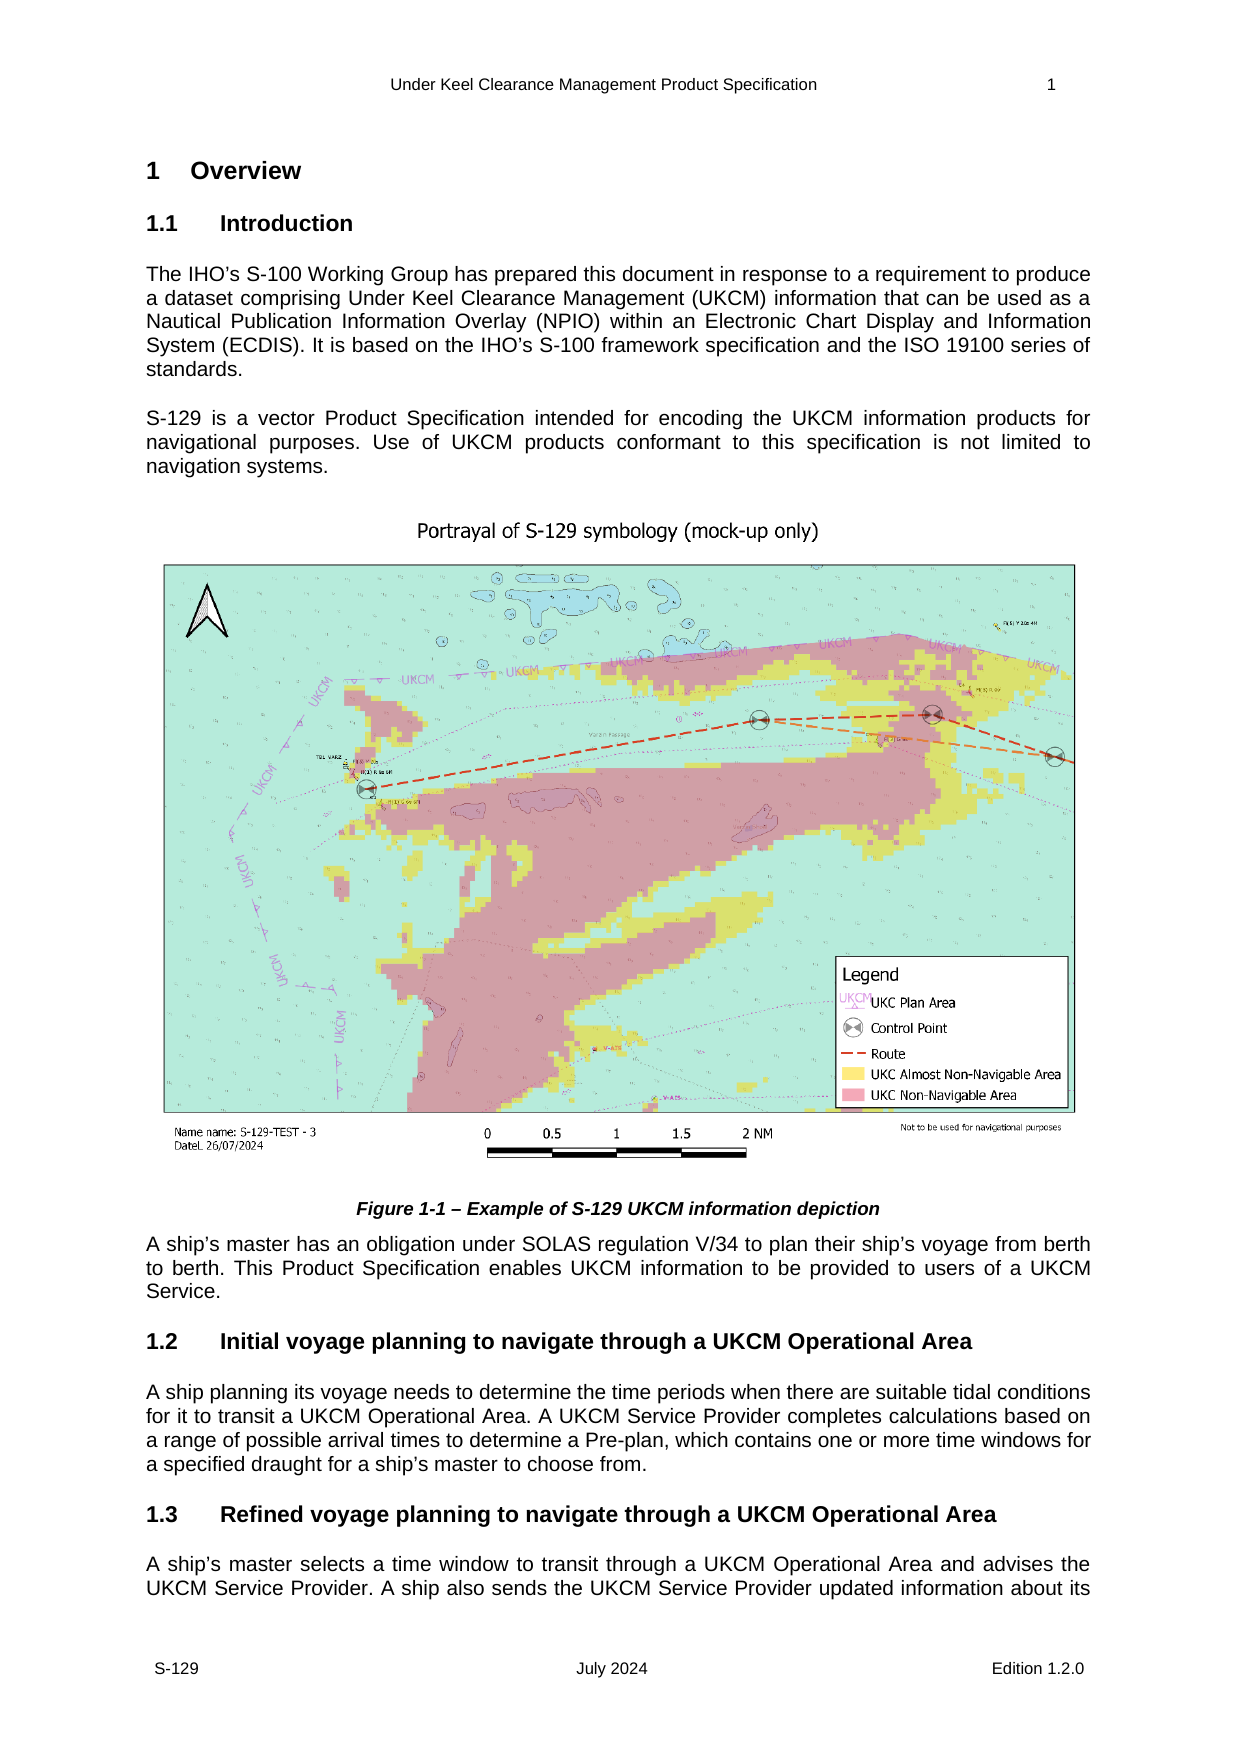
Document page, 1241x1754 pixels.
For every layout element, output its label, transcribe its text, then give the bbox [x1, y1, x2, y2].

subtitle Initial voyage planning to navigate through a UKCM Operational Area [146, 1328, 1092, 1355]
text A ship’s master has an obligation under SOLAS regulation V/34 to plan their ship’s voyage from berth to berth. This Product Specification enables UKCM information to be provided to users of a UKCM Service. [146, 1231, 1092, 1303]
subtitle Refined voyage planning to navigate through a UKCM Operational Area [146, 1501, 1092, 1527]
subtitle Introduction [146, 210, 1092, 236]
text Figure 1-1 – Example of S-129 UKCM information depiction [146, 1197, 1092, 1219]
picture [145, 503, 1093, 1173]
text S-129 is a vector Product Specification intended for encoding the UKCM information products for navigational purposes. Use of UKCM products conformant to this specification is not limited to navigation systems. [146, 406, 1092, 478]
text The IHO’s S-100 Working Group has prepared this document in response to a requirement to produce a dataset comprising Under Keel Clearance Management (UKCM) information that can be used as a Nautical Publication Information Overlay (NPIO) within an Electronic Chart Display and Information System (ECDIS). It is based on the IHO’s S-100 framework specification and the ISO 19100 series of standards. [146, 261, 1092, 381]
text A ship planning its voyage needs to determine the time periods when there are suitable tidal conditions for it to transit a UKCM Operational Area. A UKCM Service Provider completes calculations based on a range of possible arrival times to determine a Pre-plan, which contains one or more time windows for a specified draught for a ship’s master to choose from. [146, 1380, 1092, 1476]
subtitle Overview [146, 156, 1092, 185]
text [146, 1552, 1092, 1600]
